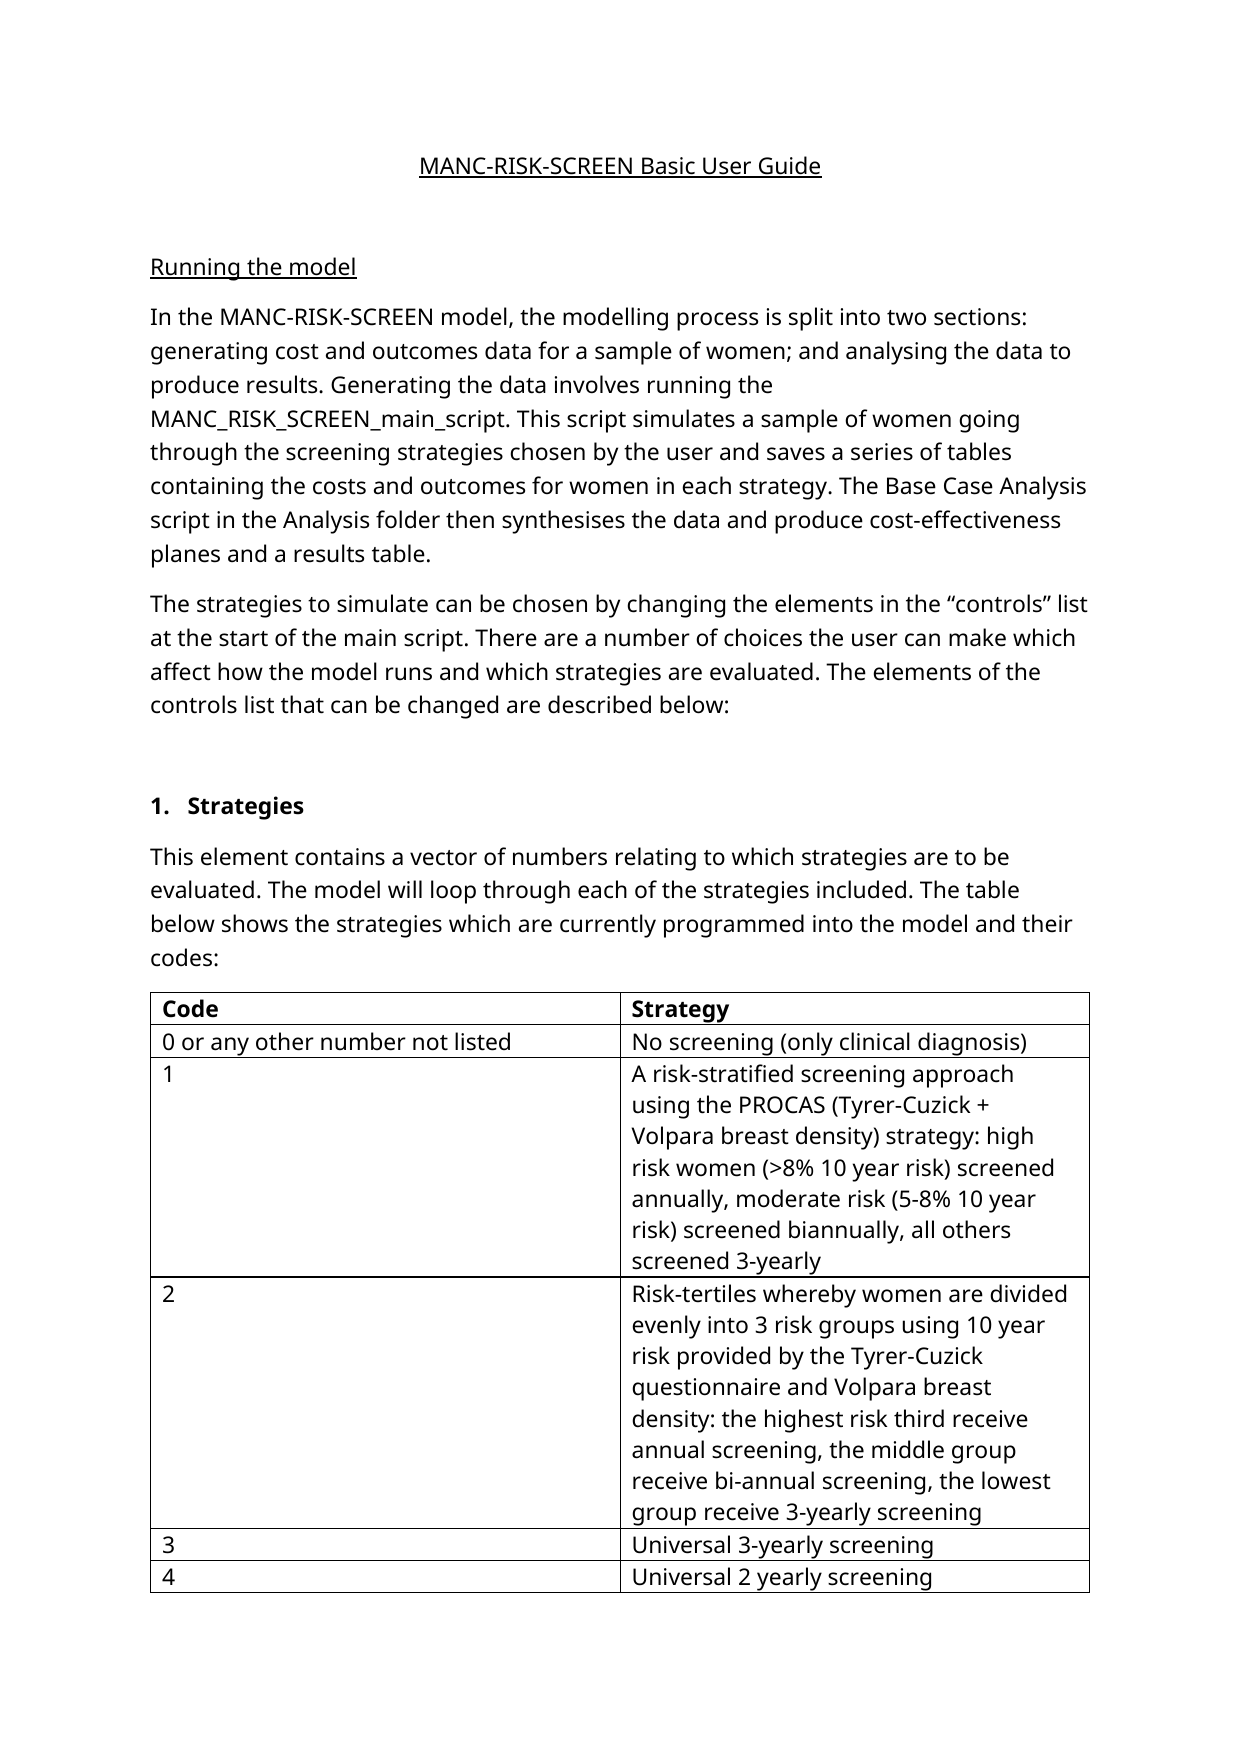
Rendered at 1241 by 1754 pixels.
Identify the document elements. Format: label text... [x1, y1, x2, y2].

table_cell 1 [151, 1058, 620, 1276]
text This element contains a vector of numbers relating to which strategies are to be evaluated. The model will loop through each of the strategies included. The table below shows the strategies which are currently programmed into the model and their codes: [150, 840, 1090, 973]
table_cell Universal 3-yearly screening [621, 1529, 1089, 1560]
table_cell 0 or any other number not listed [151, 1025, 620, 1057]
table_cell No screening (only clinical diagnosis) [621, 1025, 1089, 1057]
list Strategies [150, 790, 1090, 821]
table_cell 3 [151, 1529, 620, 1560]
table_header Code [151, 993, 620, 1024]
text In the MANC-RISK-SCREEN model, the modelling process is split into two sections: generating cost and outcomes data for a sample of women; and analysing the data to produce results. Generating the data involves running the MANC_RISK_SCREEN_main_script. This script simulates a sample of women going through the screening strategies chosen by the user and saves a series of tables containing the costs and outcomes for women in each strategy. The Base Case Analysis script in the Analysis folder then synthesises the data and produce cost-effectiveness planes and a results table. [150, 301, 1090, 569]
table_cell Universal 2 yearly screening [621, 1561, 1089, 1592]
table_cell A risk-stratified screening approach using the PROCAS (Tyrer-Cuzick + Volpara breast density) strategy: high risk women (>8% 10 year risk) screened annually, moderate risk (5-8% 10 year risk) screened biannually, all others screened 3-yearly [621, 1058, 1089, 1276]
text MANC-RISK-SCREEN Basic User Guide [150, 150, 1090, 181]
table_cell 2 [151, 1278, 620, 1527]
table_cell 4 [151, 1561, 620, 1592]
table_header Strategy [621, 993, 1089, 1024]
text The strategies to simulate can be chosen by changing the elements in the “controls” list at the start of the main script. There are a number of choices the user can make which affect how the model runs and which strategies are evaluated. The elements of the controls list that can be changed are described below: [150, 588, 1090, 720]
text Running the model [150, 251, 1090, 282]
table_cell Risk-tertiles whereby women are divided evenly into 3 risk groups using 10 year risk provided by the Tyrer-Cuzick questionnaire and Volpara breast density: the highest risk third receive annual screening, the middle group receive bi-annual screening, the lowest group receive 3-yearly screening [621, 1278, 1089, 1527]
